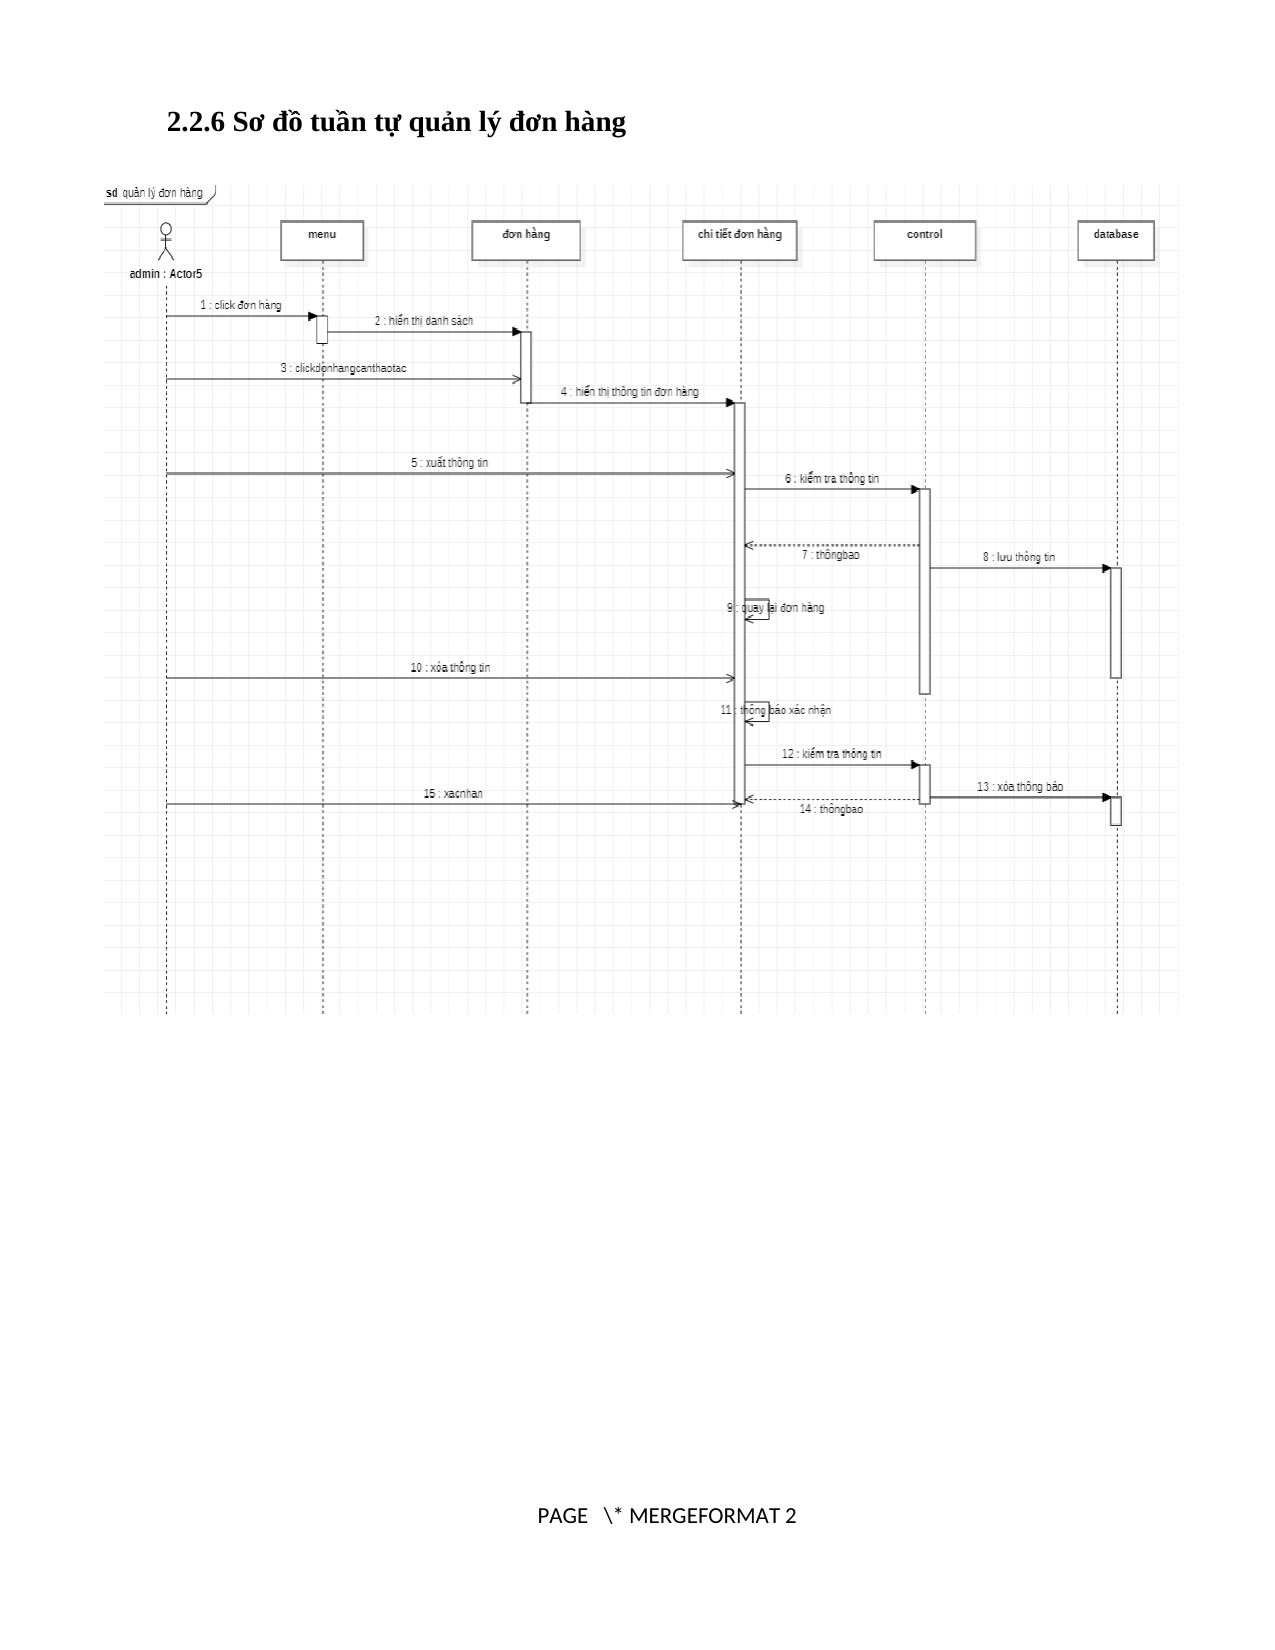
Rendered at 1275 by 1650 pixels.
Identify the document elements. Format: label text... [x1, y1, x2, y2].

text 2.2.6 Sơ đồ tuần tự quản lý đơn hàng [167, 104, 1162, 138]
picture [104, 185, 1179, 1014]
